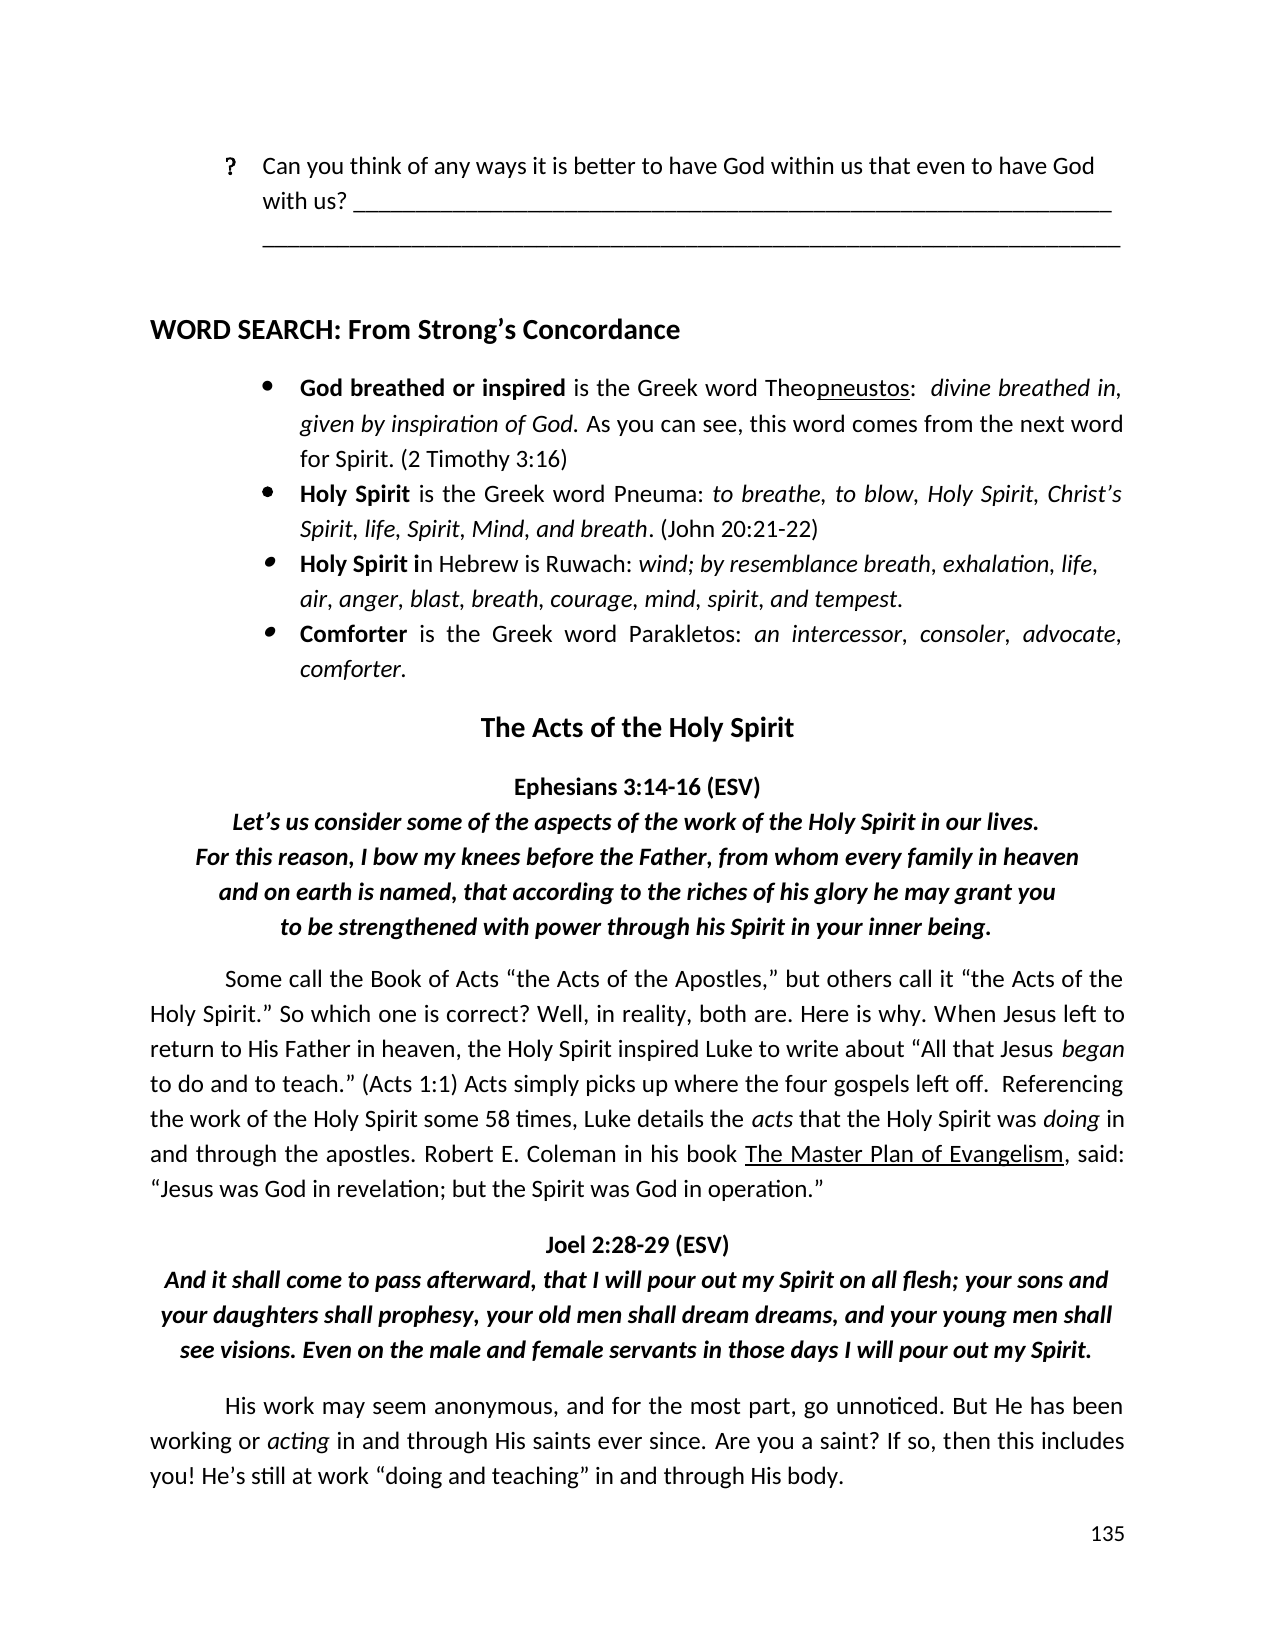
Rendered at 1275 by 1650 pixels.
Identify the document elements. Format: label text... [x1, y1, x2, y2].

text _____________________________________________________________________ [262, 521, 1125, 551]
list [150, 1369, 1125, 1469]
text and on earth is named, that according to the riches of his glory he may grant you [150, 1281, 1125, 1312]
text to be strengthened with power through his Spirit in your inner being. [150, 1316, 1125, 1347]
list God breathed or inspired is the Greek word Theopneustos: divine breathed in, given by inspiration of God. As you can see, this word comes from the next word for Spirit. (2 Timothy 3:16) [262, 778, 1125, 879]
text For this reason, I bow my knees before the Father, from whom every family in heaven [150, 1246, 1125, 1277]
text The Acts of the Holy Spirit [150, 1115, 1125, 1150]
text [150, 150, 1125, 321]
text Ephesians 3:14-16 (ESV) [150, 1176, 1125, 1207]
list Holy Spirit in Hebrew is Ruwach: wind; by resemblance breath, exhalation, life, air, anger, blast, breath, courage, mind, spirit, and tempest. [262, 954, 1125, 1019]
list How many messages do you think you have heard in your lifetime that focus on the Holy Spirit? ___________________________________________________________ [225, 346, 1125, 411]
list Holy Spirit is the Greek word Pneuma: to breathe, to blow, Holy Spirit, Christ’s Spirit, life, Spirit, Mind, and breath. (John 20:21-22) [262, 883, 1125, 949]
text Let’s us consider some of the aspects of the work of the Holy Spirit in our lives. [150, 1211, 1125, 1242]
list Comforter is the Greek word Parakletos: an intercessor, consoler, advocate, comforter. [262, 1024, 1125, 1089]
text WORD SEARCH: From Strong’s Concordance [150, 717, 1125, 752]
list Can you think of any ways it is better to have God within us that even to have God with us? _____________________________________________________________ _____________________________________________________________________ [225, 556, 1125, 656]
list What difference does it make if the Holy Spirit is an object - like a force, or Him be-ing a person? _________________________________________________________ _____________________________________________________________________ [225, 416, 1125, 516]
